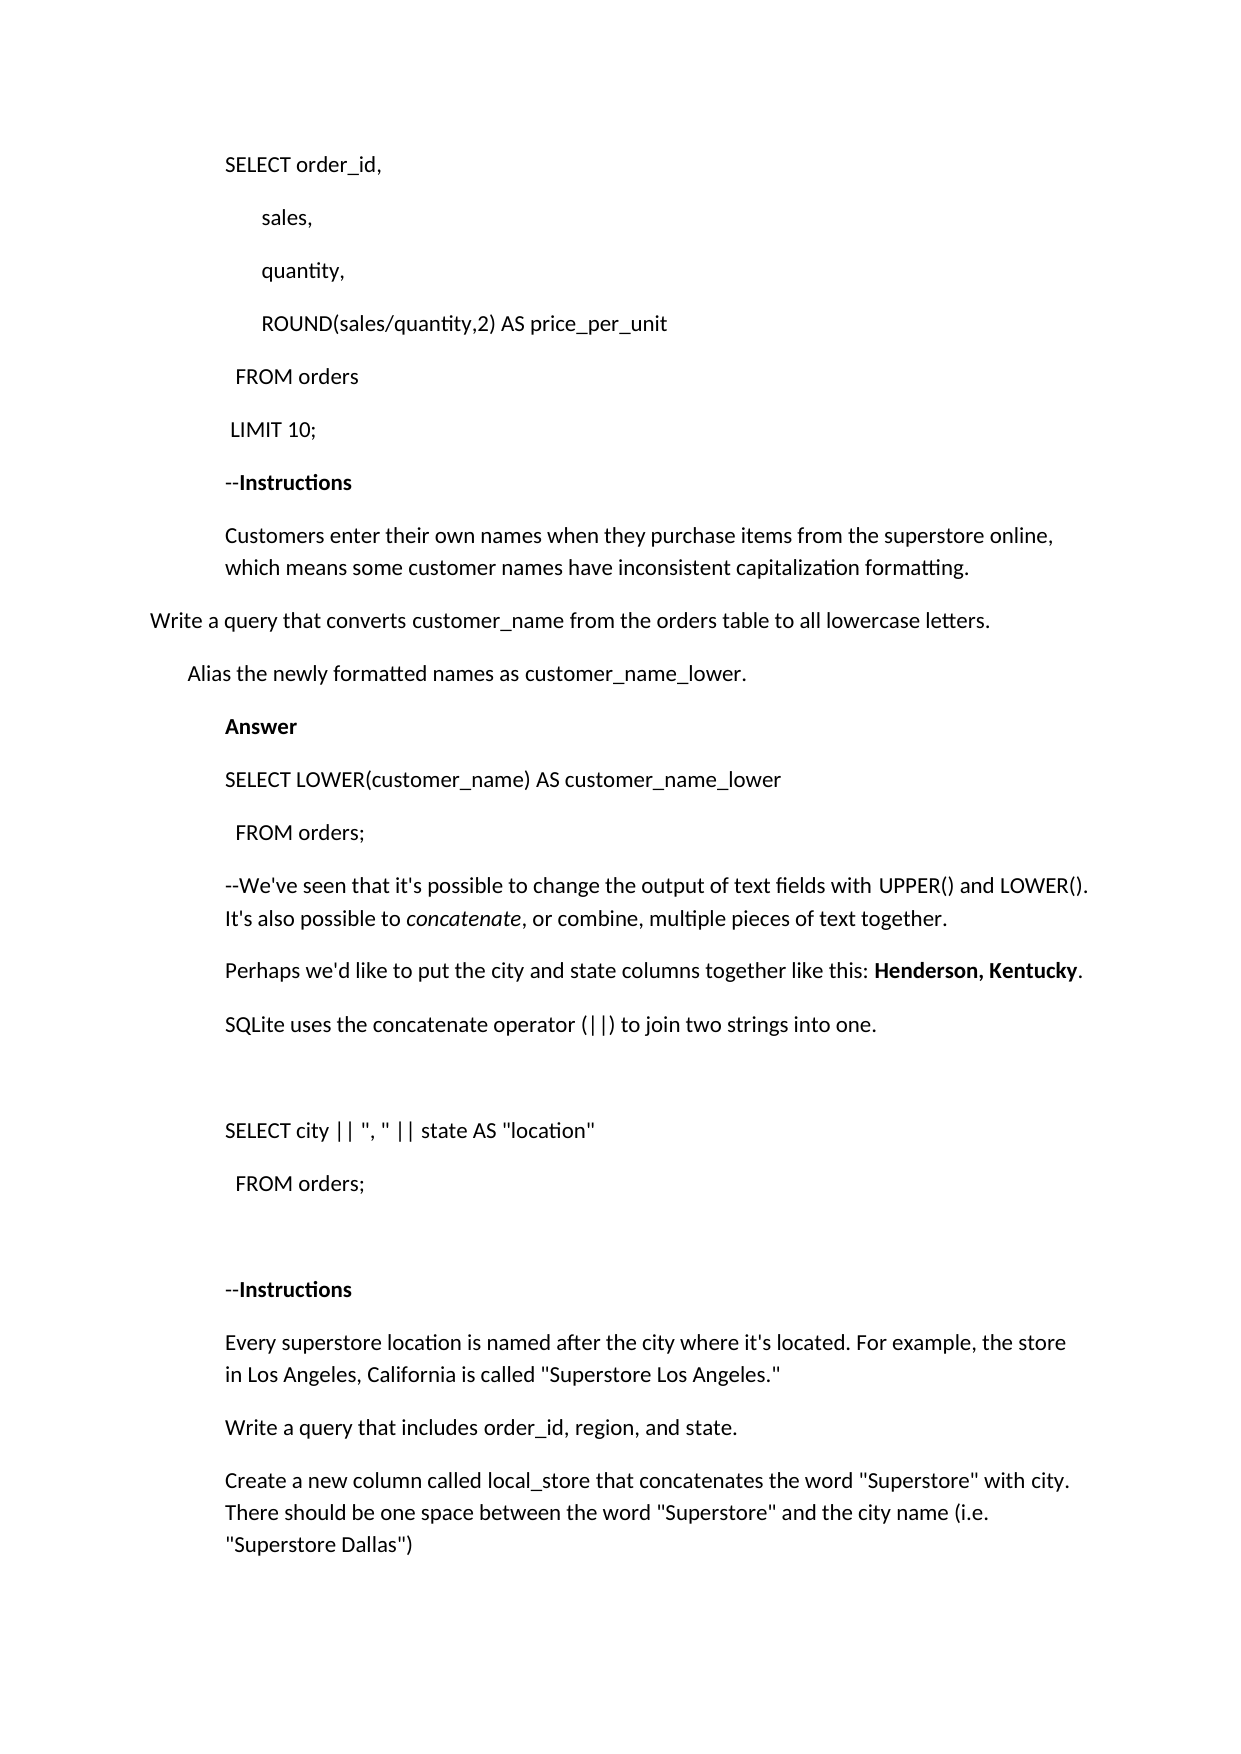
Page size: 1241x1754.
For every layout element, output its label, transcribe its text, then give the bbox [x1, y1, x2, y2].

text --Instructions [225, 468, 1090, 496]
text --Instructions [225, 1275, 1090, 1303]
text FROM orders [225, 362, 1090, 390]
text ROUND(sales/quantity,2) AS price_per_unit [225, 309, 1090, 337]
text SQLite uses the concatenate operator (||) to join two strings into one. [225, 1010, 1090, 1038]
text FROM orders; [225, 1169, 1090, 1197]
text Every superstore location is named after the city where it's located. For example, the store in Los Angeles, California is called "Superstore Los Angeles." [225, 1328, 1090, 1388]
text SELECT order_id, [225, 150, 1090, 178]
text sales, [225, 203, 1090, 231]
text FROM orders; [225, 818, 1090, 846]
text --We've seen that it's possible to change the output of text fields with UPPER() and LOWER(). It's also possible to concatenate, or combine, multiple pieces of text together. [225, 871, 1090, 932]
text Customers enter their own names when they purchase items from the superstore online, which means some customer names have inconsistent capitalization formatting. [225, 521, 1090, 581]
text quantity, [225, 256, 1090, 284]
text Write a query that includes order_id, region, and state. [225, 1413, 1090, 1441]
text Write a query that converts customer_name from the orders table to all lowercase letters. [150, 606, 1090, 634]
text Create a new column called local_store that concatenates the word "Superstore" with city. There should be one space between the word "Superstore" and the city name (i.e. "Superstore Dallas") [225, 1466, 1090, 1558]
text LIMIT 10; [225, 415, 1090, 443]
text Perhaps we'd like to put the city and state columns together like this: Henderson, Kentucky. [225, 957, 1090, 985]
text SELECT city || ", " || state AS "location" [225, 1116, 1090, 1144]
text Alias the newly formatted names as customer_name_lower. [187, 659, 1090, 687]
text Answer [225, 712, 1090, 740]
text SELECT LOWER(customer_name) AS customer_name_lower [225, 765, 1090, 793]
